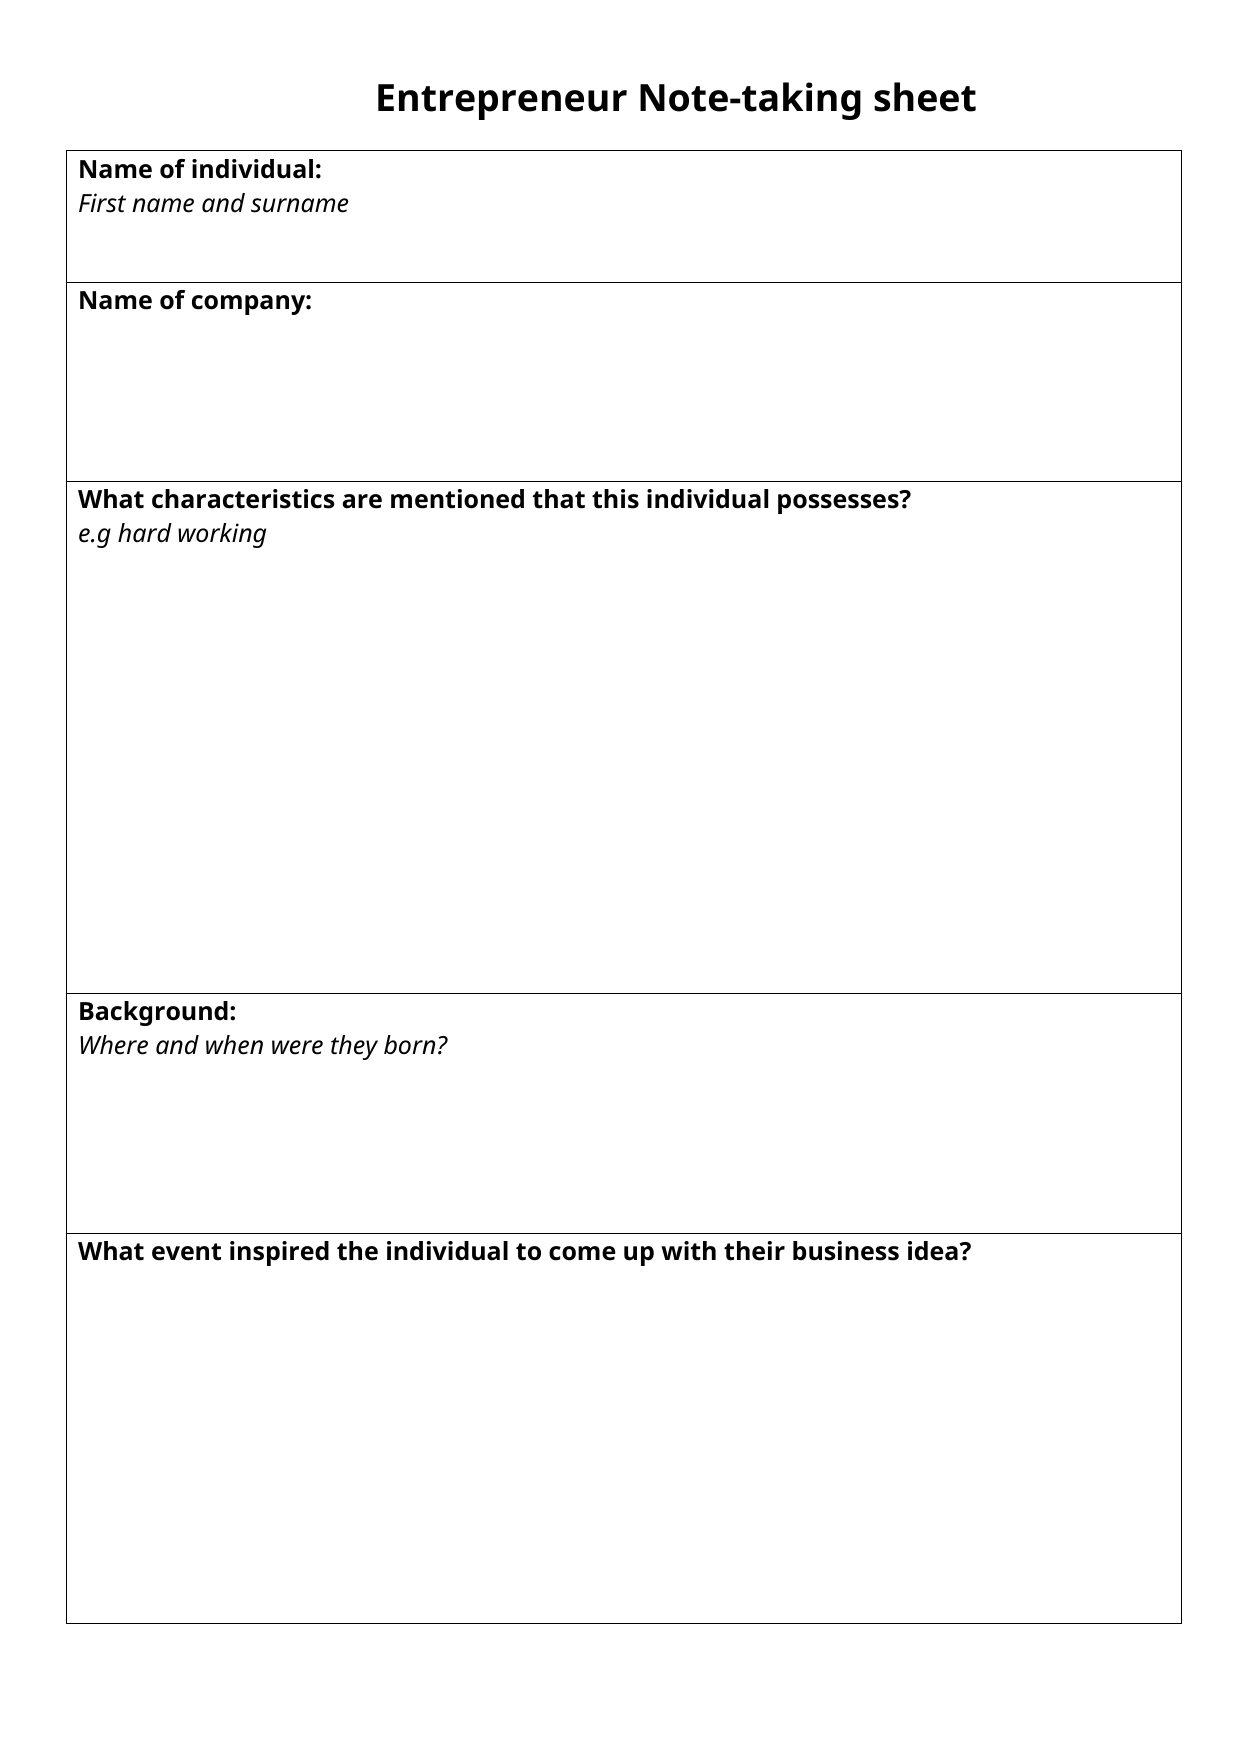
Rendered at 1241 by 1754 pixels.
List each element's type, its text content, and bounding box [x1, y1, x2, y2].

table_cell What event inspired the individual to come up with their business idea? [67, 1234, 1181, 1623]
table_cell What characteristics are mentioned that this individual possesses? e.g hard working [67, 482, 1181, 993]
table_cell Name of company: [67, 283, 1181, 481]
table_cell Background: Where and when were they born? [67, 994, 1181, 1232]
table_header Name of individual: First name and surname [67, 151, 1181, 282]
text Entrepreneur Note-taking sheet [300, 71, 1090, 122]
